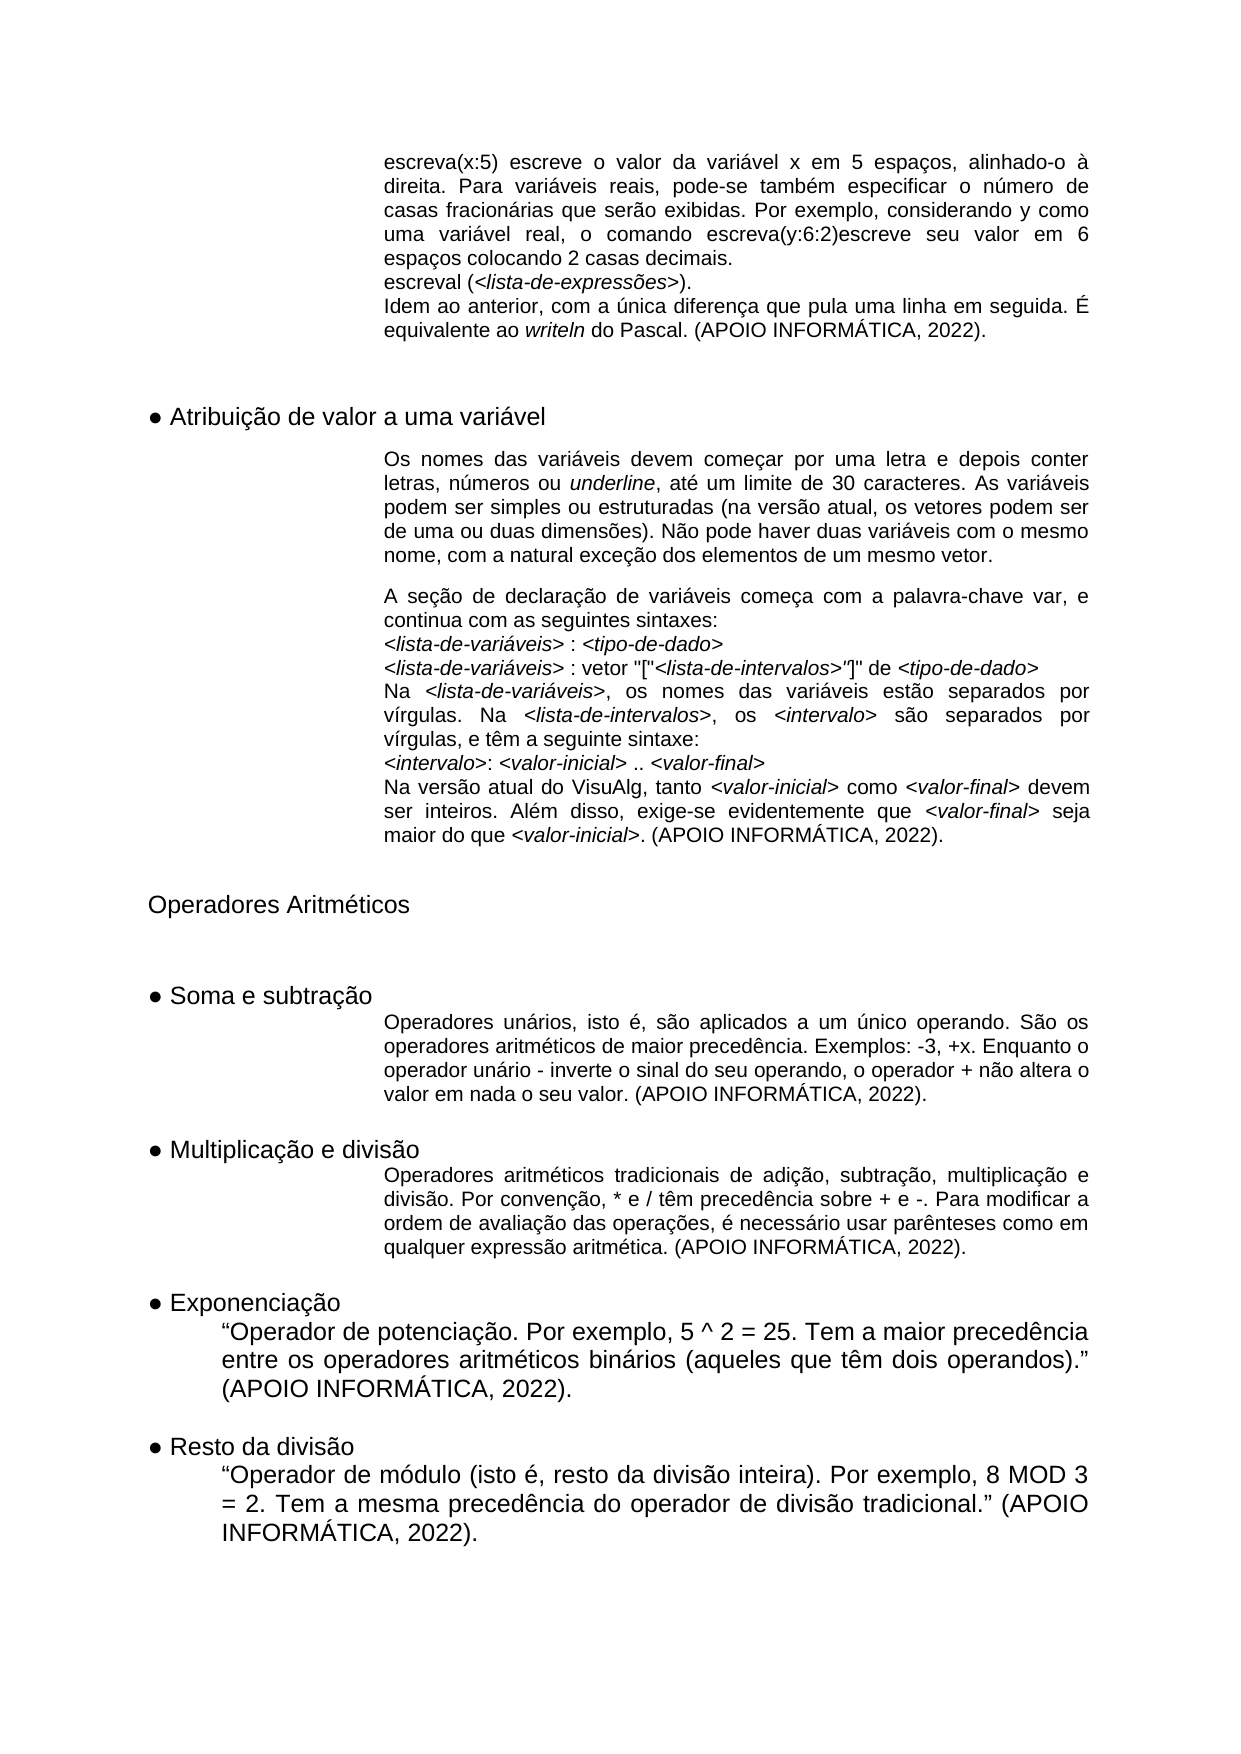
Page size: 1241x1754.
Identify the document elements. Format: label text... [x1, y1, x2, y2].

text ● Exponenciação [148, 1288, 1090, 1317]
text Operadores unários, isto é, são aplicados a um único operando. São os operadores aritméticos de maior precedência. Exemplos: -3, +x. Enquanto o operador unário - inverte o sinal do seu operando, o operador + não altera o valor em nada o seu valor. (APOIO INFORMÁTICA, 2022). [384, 1010, 1090, 1106]
text ● Atribuição de valor a uma variável [148, 402, 1090, 430]
text Na versão atual do VisuAlg, tanto <valor-inicial> como <valor-final> devem ser inteiros. Além disso, exige-se evidentemente que <valor-final> seja maior do que <valor-inicial>. (APOIO INFORMÁTICA, 2022). [384, 775, 1090, 847]
text Na <lista-de-variáveis>, os nomes das variáveis estão separados por vírgulas. Na <lista-de-intervalos>, os <intervalo> são separados por vírgulas, e têm a seguinte sintaxe: [384, 679, 1090, 751]
text ● Multiplicação e divisão [148, 1134, 1090, 1163]
text Operadores aritméticos tradicionais de adição, subtração, multiplicação e divisão. Por convenção, * e / têm precedência sobre + e -. Para modificar a ordem de avaliação das operações, é necessário usar parênteses como em qualquer expressão aritmética. (APOIO INFORMÁTICA, 2022). [384, 1163, 1090, 1259]
text <lista-de-variáveis> : vetor "["<lista-de-intervalos>"]" de <tipo-de-dado> [384, 655, 1090, 679]
text ● Soma e subtração [148, 981, 1090, 1010]
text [384, 150, 1090, 270]
text escreval (<lista-de-expressões>). [384, 270, 1090, 294]
text <intervalo>: <valor-inicial> .. <valor-final> [384, 751, 1090, 775]
text “Operador de módulo (isto é, resto da divisão inteira). Por exemplo, 8 MOD 3 = 2. Tem a mesma precedência do operador de divisão tradicional.” (APOIO INFORMÁTICA, 2022). [221, 1460, 1090, 1547]
text Operadores Aritméticos [148, 890, 1090, 919]
text <lista-de-variáveis> : <tipo-de-dado> [384, 631, 1090, 655]
text ● Resto da divisão [148, 1432, 1090, 1460]
text Idem ao anterior, com a única diferença que pula uma linha em seguida. É equivalente ao writeln do Pascal. (APOIO INFORMÁTICA, 2022). [384, 294, 1090, 356]
text “Operador de potenciação. Por exemplo, 5 ^ 2 = 25. Tem a maior precedência entre os operadores aritméticos binários (aqueles que têm dois operandos).” (APOIO INFORMÁTICA, 2022). [221, 1317, 1090, 1403]
text Os nomes das variáveis devem começar por uma letra e depois conter letras, números ou underline, até um limite de 30 caracteres. As variáveis podem ser simples ou estruturadas (na versão atual, os vetores podem ser de uma ou duas dimensões). Não pode haver duas variáveis com o mesmo nome, com a natural exceção dos elementos de um mesmo vetor. [384, 447, 1090, 567]
text A seção de declaração de variáveis começa com a palavra-chave var, e continua com as seguintes sintaxes: [384, 583, 1090, 631]
